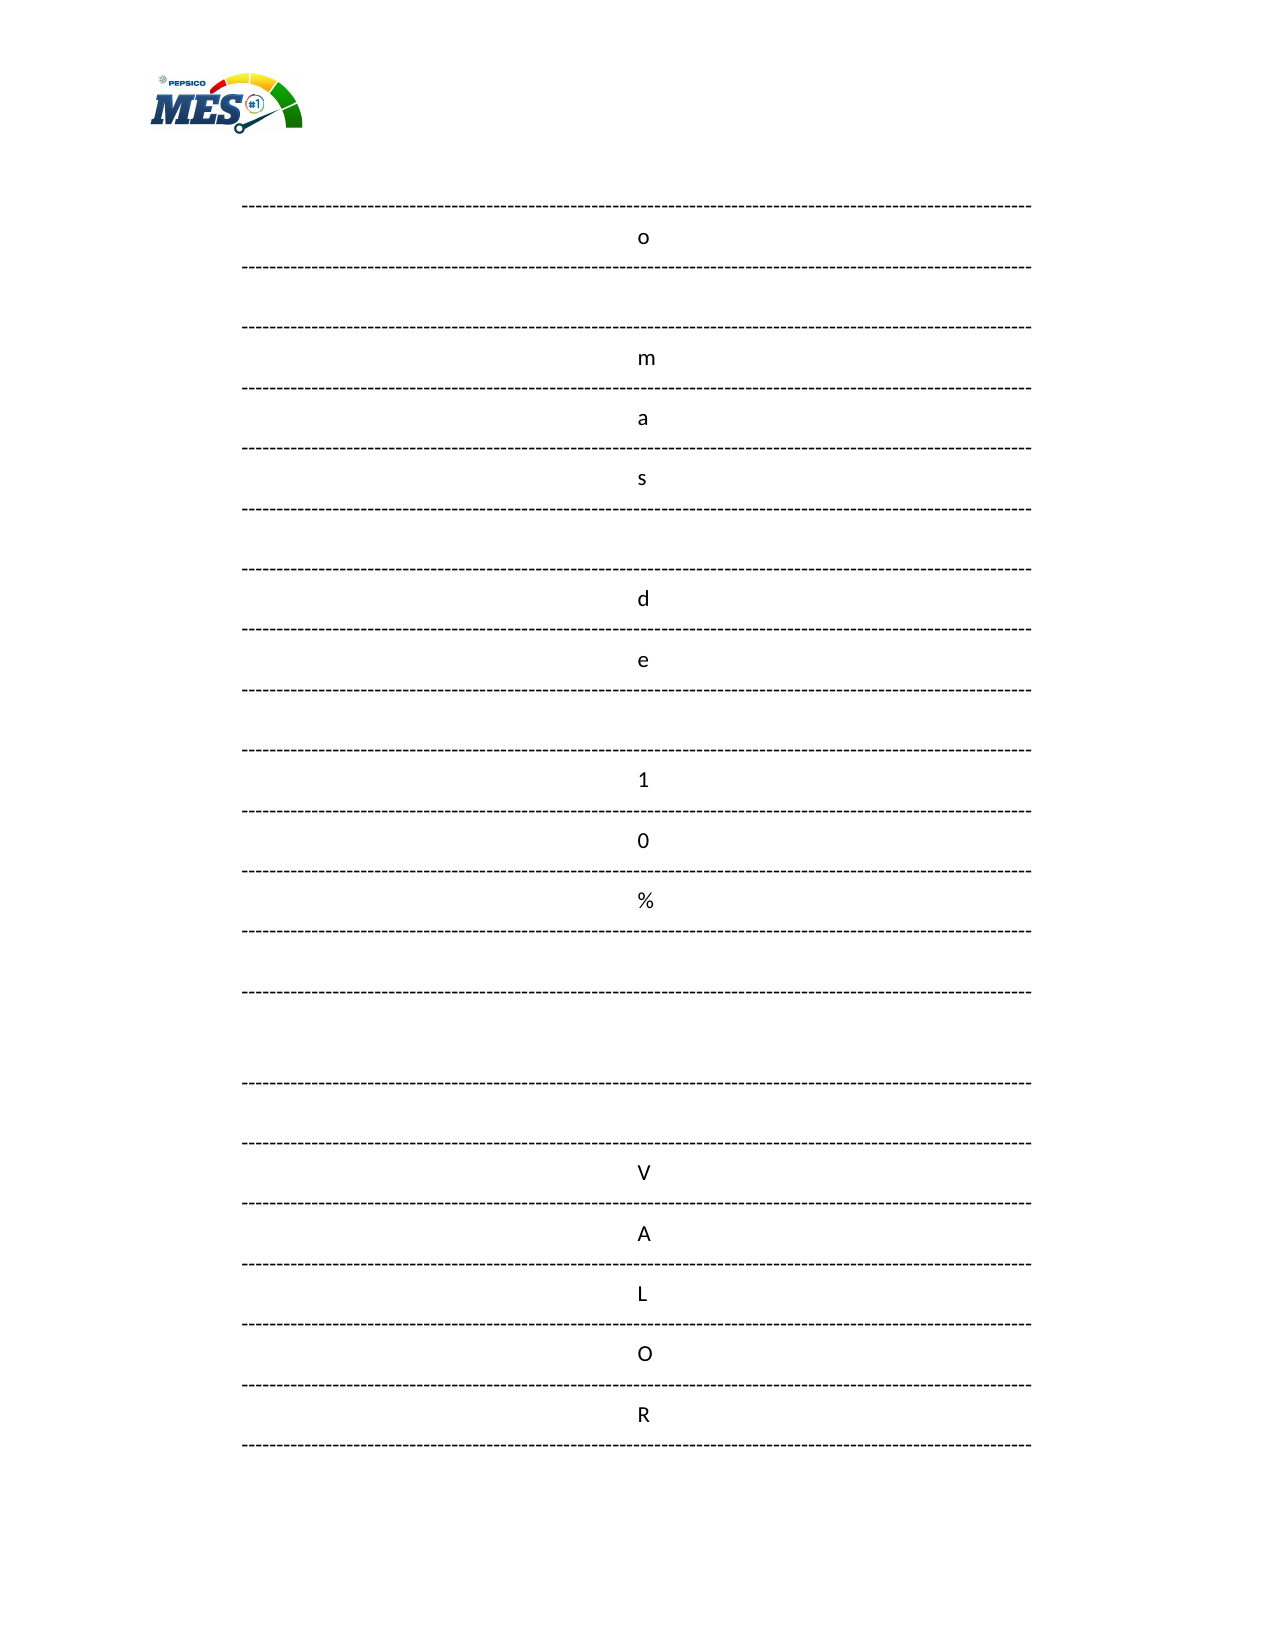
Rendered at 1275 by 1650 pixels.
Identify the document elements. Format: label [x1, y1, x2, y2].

picture [150, 73, 303, 134]
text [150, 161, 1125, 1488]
